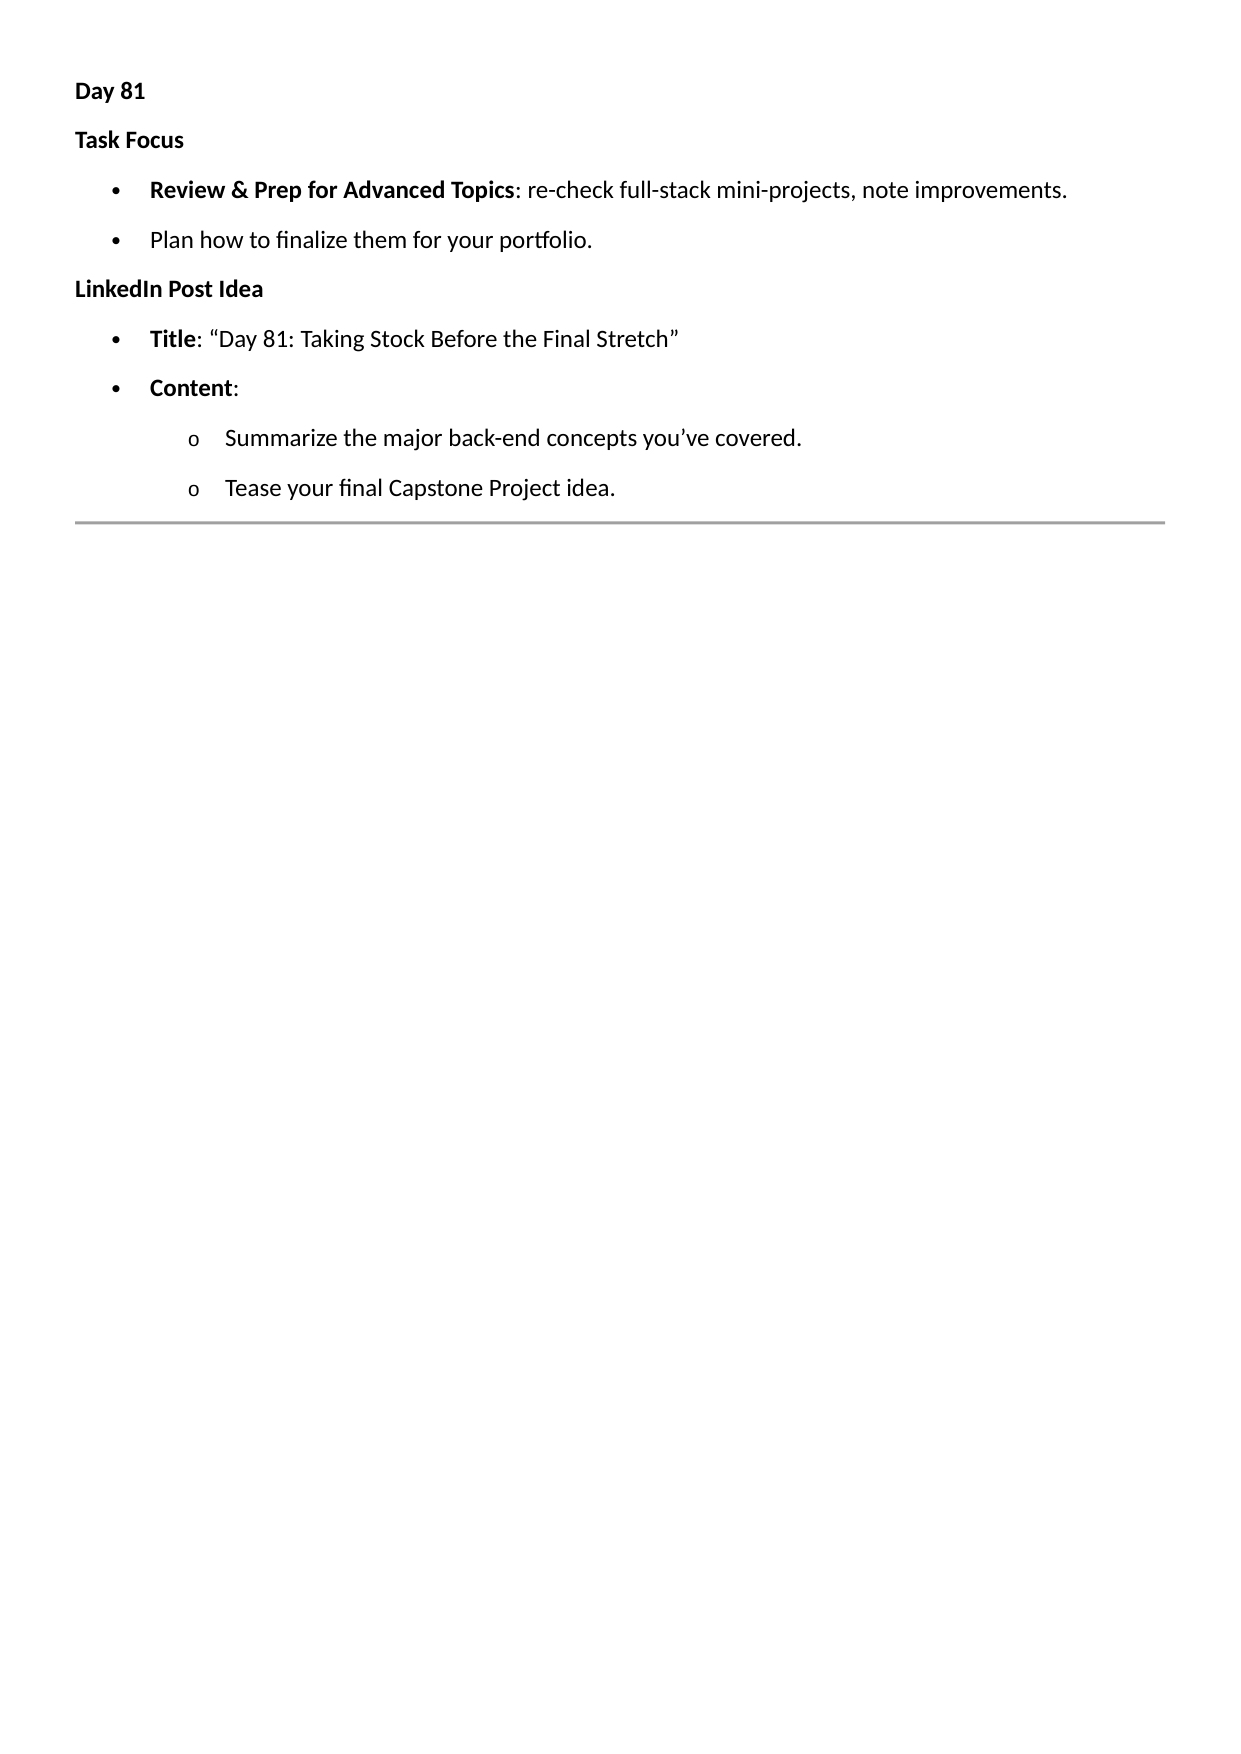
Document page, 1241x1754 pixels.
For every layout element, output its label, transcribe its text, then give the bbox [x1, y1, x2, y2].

list Plan how to finalize them for your portfolio. [112, 224, 1165, 254]
list Tease your final Capstone Project idea. [187, 472, 1165, 502]
list Summarize the major back-end concepts you’ve covered. [187, 422, 1165, 453]
list Title: “Day 81: Taking Stock Before the Final Stretch” [112, 323, 1165, 353]
list Content: [112, 372, 1165, 403]
text Day 81 [75, 75, 1165, 106]
list Review & Prep for Advanced Topics: re-check full-stack mini-projects, note improvements. [112, 174, 1165, 205]
text LinkedIn Post Idea [75, 273, 1165, 304]
text Task Focus [75, 124, 1165, 155]
